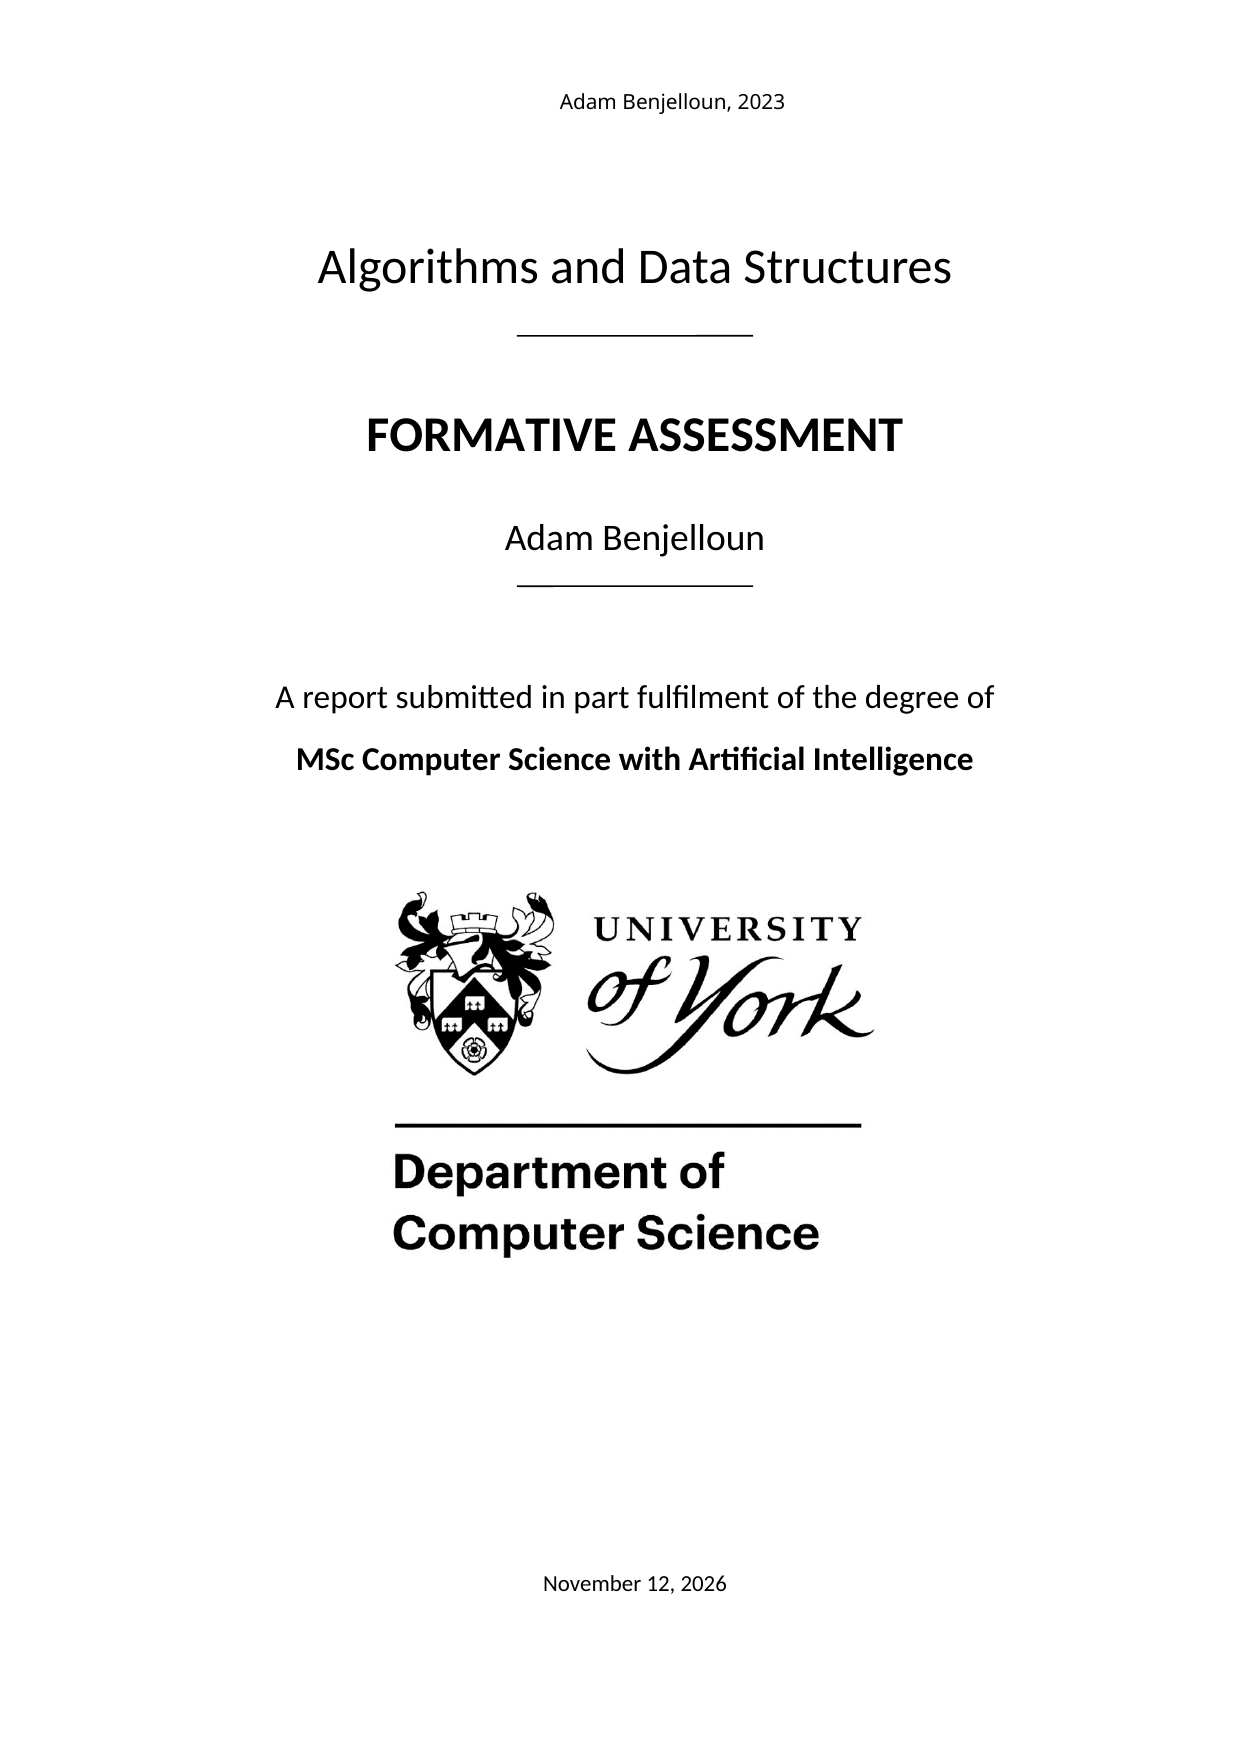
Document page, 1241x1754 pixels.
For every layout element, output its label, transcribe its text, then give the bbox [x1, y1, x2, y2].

picture [362, 836, 903, 1377]
text A report submitted in part fulfilment of the degree of [236, 676, 1034, 717]
text Algorithms and Data Structures [177, 235, 1092, 296]
text MSc Computer Science with Artificial Intelligence [289, 738, 980, 779]
text Adam Benjelloun [177, 513, 1092, 559]
text FORMATIVE ASSESSMENT [177, 402, 1092, 463]
text November 26, 2023 [177, 1569, 1092, 1597]
